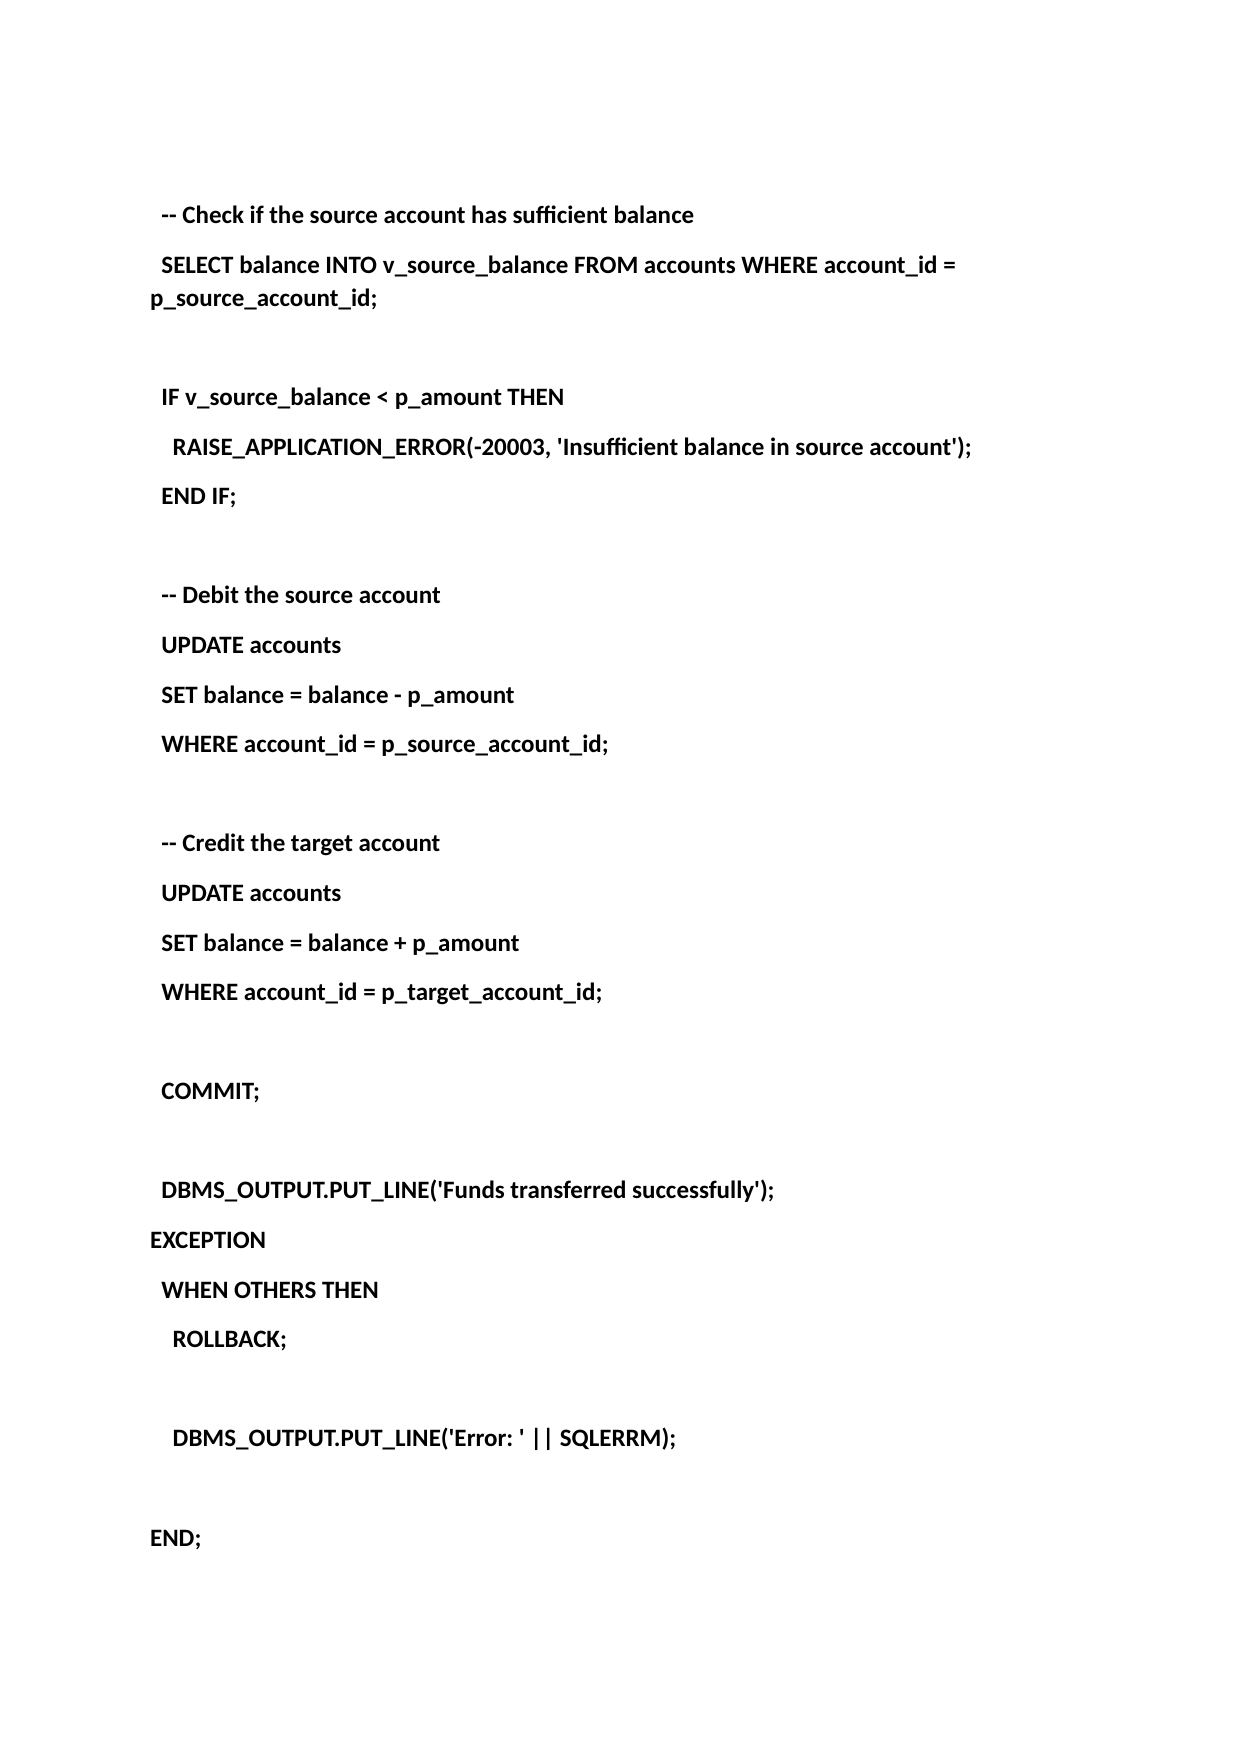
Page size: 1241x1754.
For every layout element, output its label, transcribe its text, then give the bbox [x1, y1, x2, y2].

text ROLLBACK; [150, 1323, 1090, 1354]
text END IF; [150, 480, 1090, 511]
text WHEN OTHERS THEN [150, 1274, 1090, 1304]
text WHERE account_id = p_target_account_id; [150, 976, 1090, 1007]
text -- Check if the source account has sufficient balance [150, 199, 1090, 230]
text -- Credit the target account [150, 827, 1090, 858]
text RAISE_APPLICATION_ERROR(-20003, 'Insufficient balance in source account'); [150, 431, 1090, 461]
text -- Debit the source account [150, 579, 1090, 610]
text UPDATE accounts [150, 629, 1090, 660]
text EXCEPTION [150, 1224, 1090, 1255]
text IF v_source_balance < p_amount THEN [150, 381, 1090, 412]
text END; [150, 1522, 1090, 1552]
text SELECT balance INTO v_source_balance FROM accounts WHERE account_id = p_source_account_id; [150, 249, 1090, 313]
text SET balance = balance + p_amount [150, 927, 1090, 957]
text DBMS_OUTPUT.PUT_LINE('Error: ' || SQLERRM); [150, 1422, 1090, 1453]
text DBMS_OUTPUT.PUT_LINE('Funds transferred successfully'); [150, 1174, 1090, 1205]
text UPDATE accounts [150, 877, 1090, 908]
text SET balance = balance - p_amount [150, 679, 1090, 709]
text COMMIT; [150, 1075, 1090, 1106]
text WHERE account_id = p_source_account_id; [150, 728, 1090, 759]
